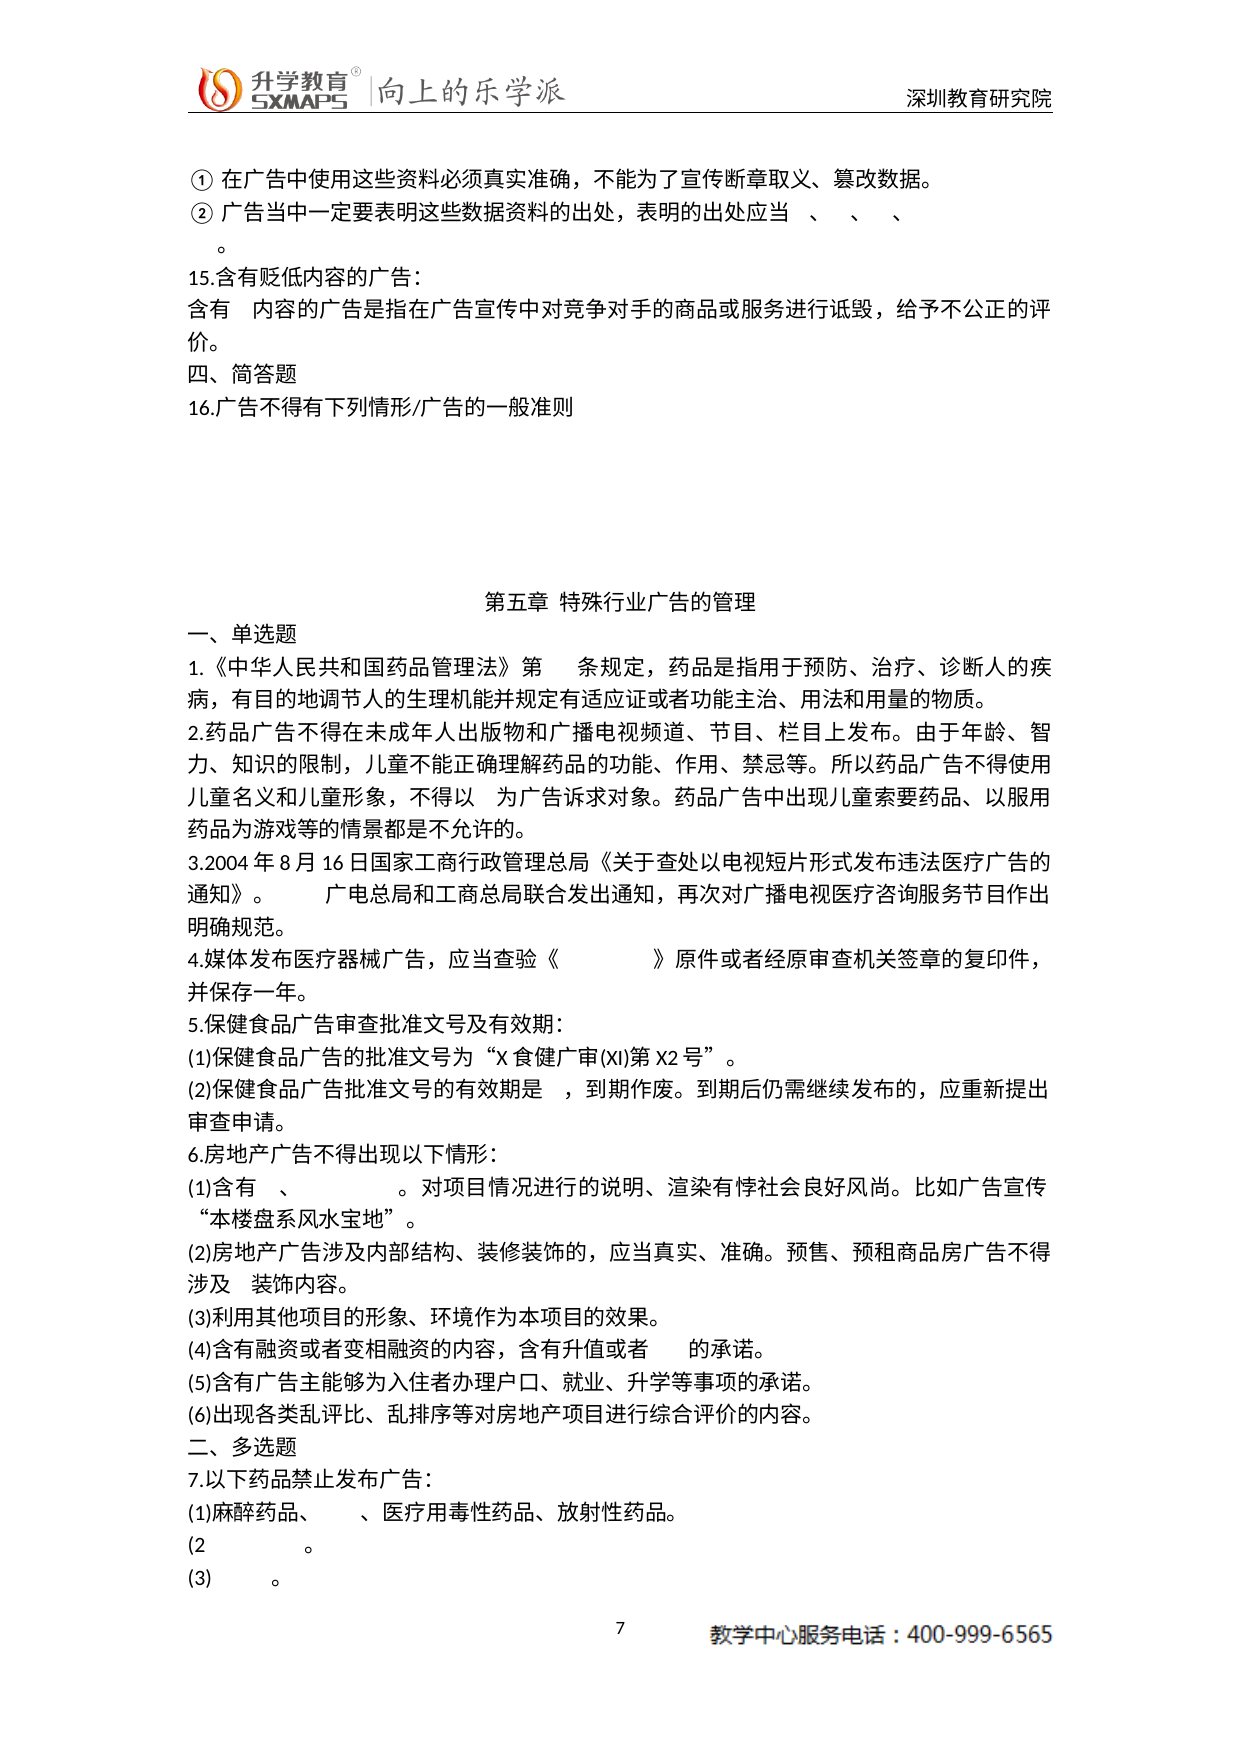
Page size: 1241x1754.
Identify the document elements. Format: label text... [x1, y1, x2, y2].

text 2.药品广告不得在未成年人出版物和广播电视频道、节目、栏目上发布。由于年龄、智力、知识的限制，儿童不能正确理解药品的功能、作用、禁忌等。所以药品广告不得使用儿童名义和儿童形象，不得以 为广告诉求对象。药品广告中出现儿童索要药品、以服用药品为游戏等的情景都是不允许的。 [187, 714, 1053, 844]
list (4)含有融资或者变相融资的内容，含有升值或者 的承诺。 [187, 1332, 1053, 1364]
text (1)保健食品广告的批准文号为“X食健广审(XI)第X2号”。 [187, 1039, 1053, 1072]
list (3)利用其他项目的形象、环境作为本项目的效果。 [187, 1299, 1053, 1332]
text 1.《中华人民共和国药品管理法》第 条规定，药品是指用于预防、治疗、诊断人的疾病，有目的地调节人的生理机能并规定有适应证或者功能主治、用法和用量的物质。 [187, 649, 1053, 714]
text 15.含有贬低内容的广告： [187, 259, 1053, 292]
text 第五章 特殊行业广告的管理 [187, 584, 1053, 617]
list (6)出现各类乱评比、乱排序等对房地产项目进行综合评价的内容。 [187, 1397, 1053, 1429]
text 4.媒体发布医疗器械广告，应当查验《 》原件或者经原审查机关签章的复印件，并保存一年。 [187, 942, 1053, 1007]
picture [701, 1616, 1053, 1651]
list (5)含有广告主能够为入住者办理户口、就业、升学等事项的承诺。 [187, 1364, 1053, 1397]
text (3) 。 [187, 1559, 1053, 1592]
list 6.房地产广告不得出现以下情形： [187, 1137, 1053, 1169]
list ①在广告中使用这些资料必须真实准确，不能为了宣传断章取义、篡改数据。 [187, 162, 1053, 194]
text 7.以下药品禁止发布广告： [187, 1462, 1053, 1494]
text (2)保健食品广告批准文号的有效期是 ，到期作废。到期后仍需继续发布的，应重新提出审查申请。 [187, 1072, 1053, 1137]
text 二、多选题 [187, 1429, 1053, 1462]
text (1)麻醉药品、 、医疗用毒性药品、放射性药品。 [187, 1494, 1053, 1527]
list (1)含有 、 。对项目情况进行的说明、渲染有悖社会良好风尚。比如广告宣传“本楼盘系风水宝地”。 [187, 1169, 1053, 1234]
text 四、简答题 [187, 357, 1053, 389]
list (2)房地产广告涉及内部结构、装修装饰的，应当真实、准确。预售、预租商品房广告不得涉及 装饰内容。 [187, 1234, 1053, 1299]
text 16.广告不得有下列情形/广告的一般准则 [187, 389, 1053, 422]
list 3.2004年8月16日国家工商行政管理总局《关于查处以电视短片形式发布违法医疗广告的通知》。 广电总局和工商总局联合发出通知，再次对广播电视医疗咨询服务节目作出明确规范。 [187, 844, 1053, 942]
text 一、单选题 [187, 617, 1053, 649]
picture [196, 64, 566, 112]
list ②广告当中一定要表明这些数据资料的出处，表明的出处应当 、 、 、 [187, 194, 1053, 227]
text 5.保健食品广告审查批准文号及有效期： [187, 1007, 1053, 1039]
text 含有 内容的广告是指在广告宣传中对竞争对手的商品或服务进行诋毁，给予不公正的评价。 [187, 292, 1053, 357]
text (2 。 [187, 1527, 1053, 1559]
list 。 [187, 227, 1053, 259]
